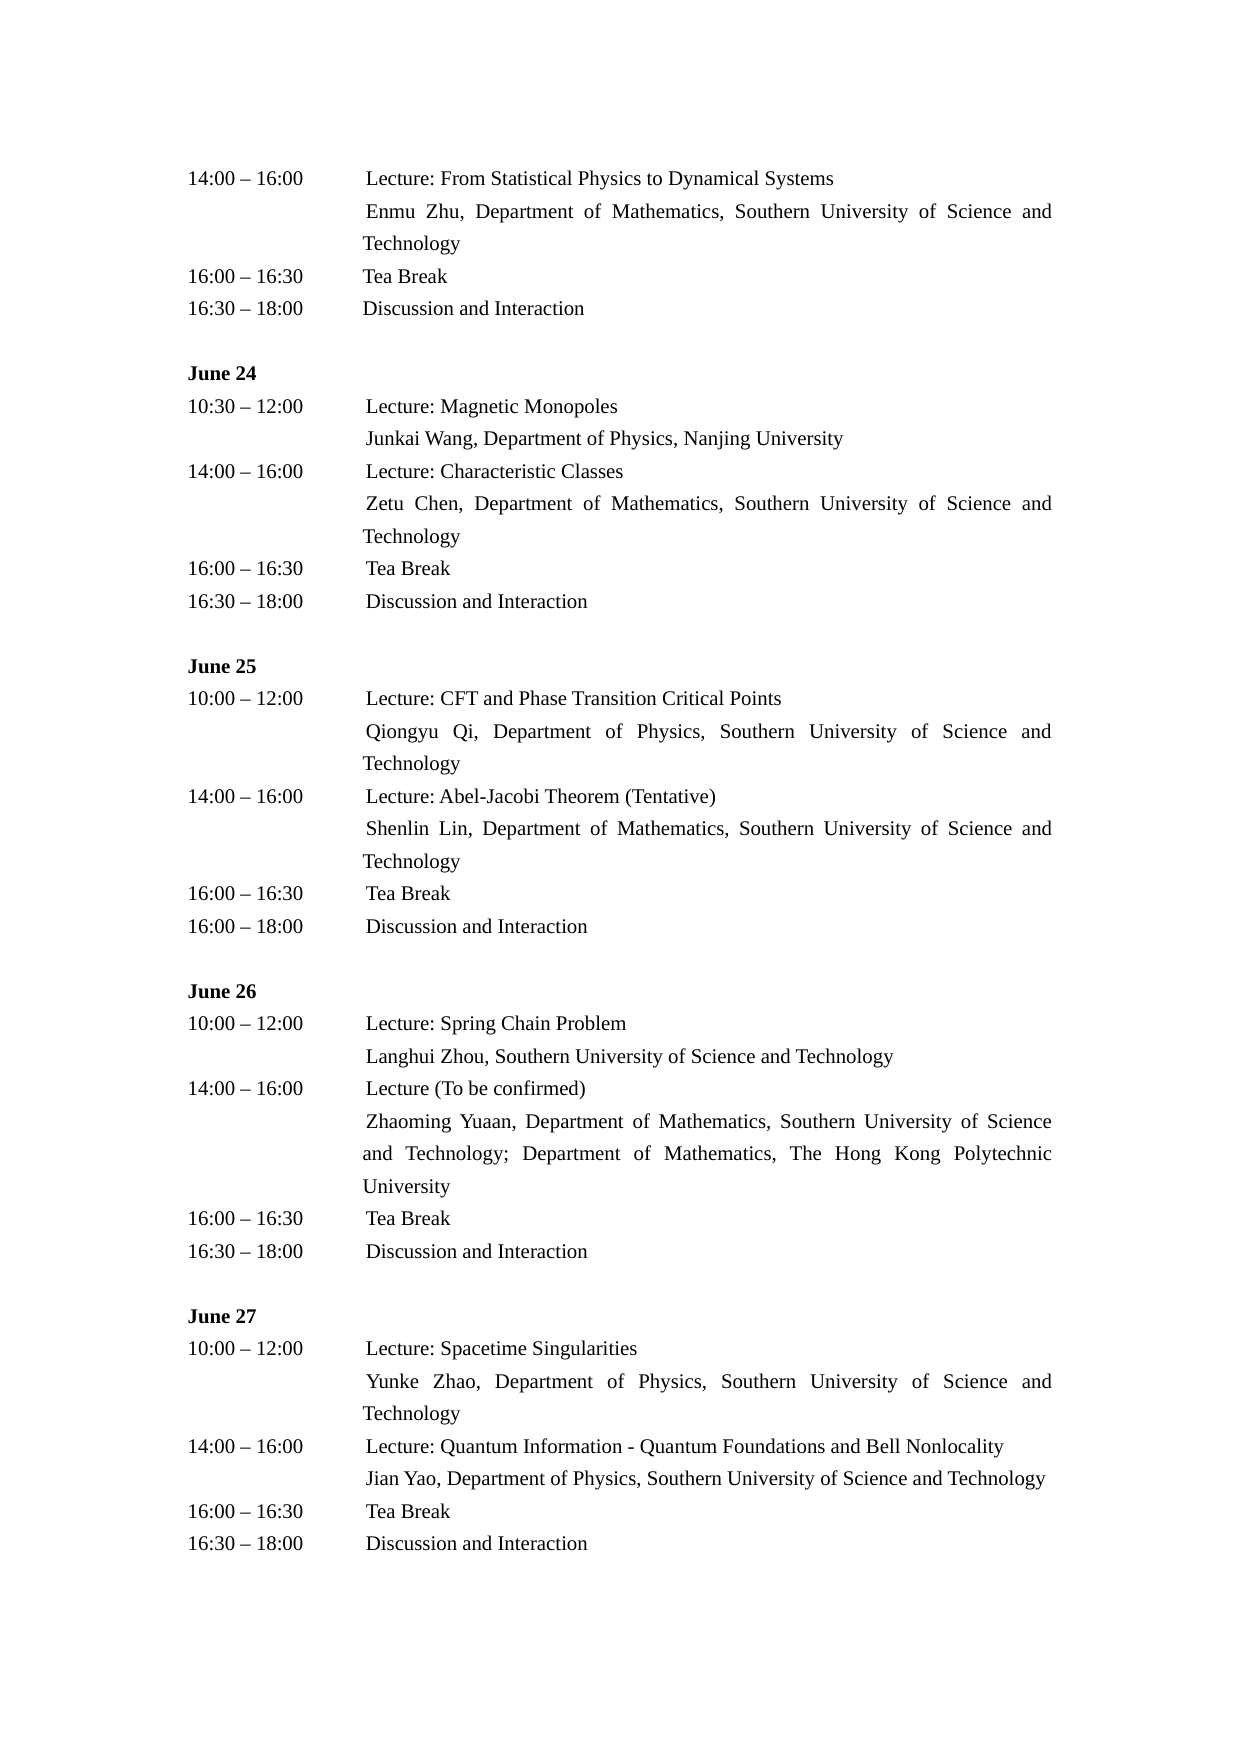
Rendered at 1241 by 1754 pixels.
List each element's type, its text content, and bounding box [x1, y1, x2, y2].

text Junkai Wang, Department of Physics, Nanjing University [187, 422, 1053, 454]
text 16:00 – 16:30 Tea Break [187, 877, 1053, 909]
text June 26 [187, 974, 1053, 1007]
text 16:30 – 18:00 Discussion and Interaction [187, 1234, 1053, 1267]
text 10:30 – 12:00 Lecture: Magnetic Monopoles [187, 389, 1053, 422]
text Qiongyu Qi, Department of Physics, Southern University of Science and Technology [362, 714, 1053, 779]
text June 24 [187, 357, 1053, 389]
text Zhaoming Yuaan, Department of Mathematics, Southern University of Science and Technology; Department of Mathematics, The Hong Kong Polytechnic University [362, 1104, 1053, 1202]
text 14:00 – 16:00 Lecture: Abel-Jacobi Theorem (Tentative) [187, 779, 1053, 812]
text 10:00 – 12:00 Lecture: CFT and Phase Transition Critical Points [187, 682, 1053, 714]
text 16:30 – 18:00 Discussion and Interaction [187, 584, 1053, 617]
text June 25 [187, 649, 1053, 682]
text 16:00 – 16:30 Tea Break [187, 1202, 1053, 1234]
text 10:00 – 12:00 Lecture: Spring Chain Problem [187, 1007, 1053, 1039]
text 16:00 – 18:00 Discussion and Interaction [187, 909, 1053, 942]
text Langhui Zhou, Southern University of Science and Technology [187, 1039, 1053, 1072]
text Shenlin Lin, Department of Mathematics, Southern University of Science and Technology [362, 812, 1053, 877]
text 14:00 – 16:00 Lecture: Quantum Information - Quantum Foundations and Bell Nonlocality [187, 1429, 1053, 1462]
text 16:30 – 18:00 Discussion and Interaction [187, 1527, 1053, 1559]
text 14:00 – 16:00 Lecture (To be confirmed) [187, 1072, 1053, 1104]
text Enmu Zhu, Department of Mathematics, Southern University of Science and Technology [362, 194, 1053, 259]
text 16:00 – 16:30 Tea Break [187, 552, 1053, 584]
text 16:00 – 16:30 Tea Break [187, 1494, 1053, 1527]
text 10:00 – 12:00 Lecture: Spacetime Singularities [187, 1332, 1053, 1364]
text 14:00 – 16:00 Lecture: From Statistical Physics to Dynamical Systems [187, 162, 1053, 194]
text Jian Yao, Department of Physics, Southern University of Science and Technology [187, 1462, 1053, 1494]
text Yunke Zhao, Department of Physics, Southern University of Science and Technology [362, 1364, 1053, 1429]
text 16:30 – 18:00 Discussion and Interaction [187, 292, 1053, 324]
text Zetu Chen, Department of Mathematics, Southern University of Science and Technology [362, 487, 1053, 552]
text June 27 [187, 1299, 1053, 1332]
text 16:00 – 16:30 Tea Break [187, 259, 1053, 292]
text 14:00 – 16:00 Lecture: Characteristic Classes [187, 454, 1053, 487]
